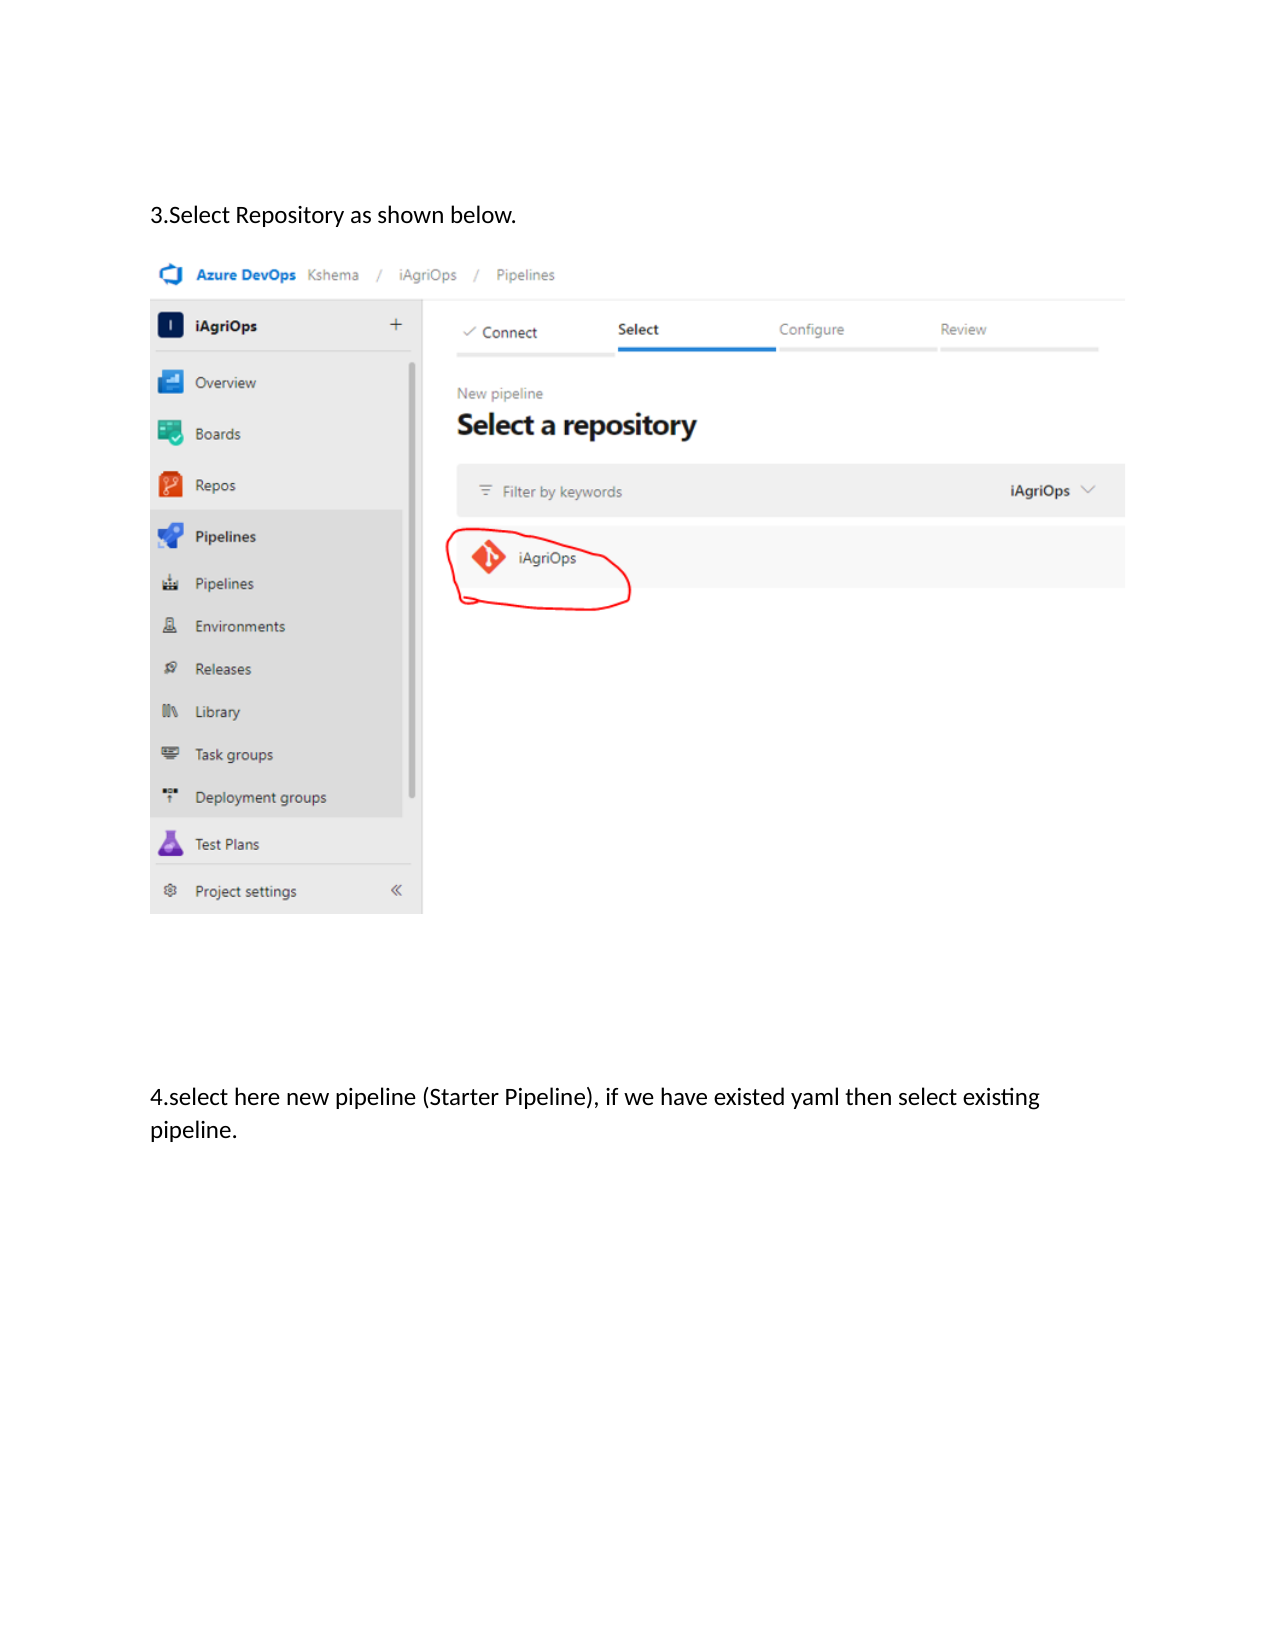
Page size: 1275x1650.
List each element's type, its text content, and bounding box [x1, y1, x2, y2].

text 4.select here new pipeline (Starter Pipeline), if we have existed yaml then select existing pipeline. [150, 1081, 1125, 1144]
text 3.Select Repository as shown below. [150, 199, 1125, 230]
picture [150, 249, 1125, 914]
